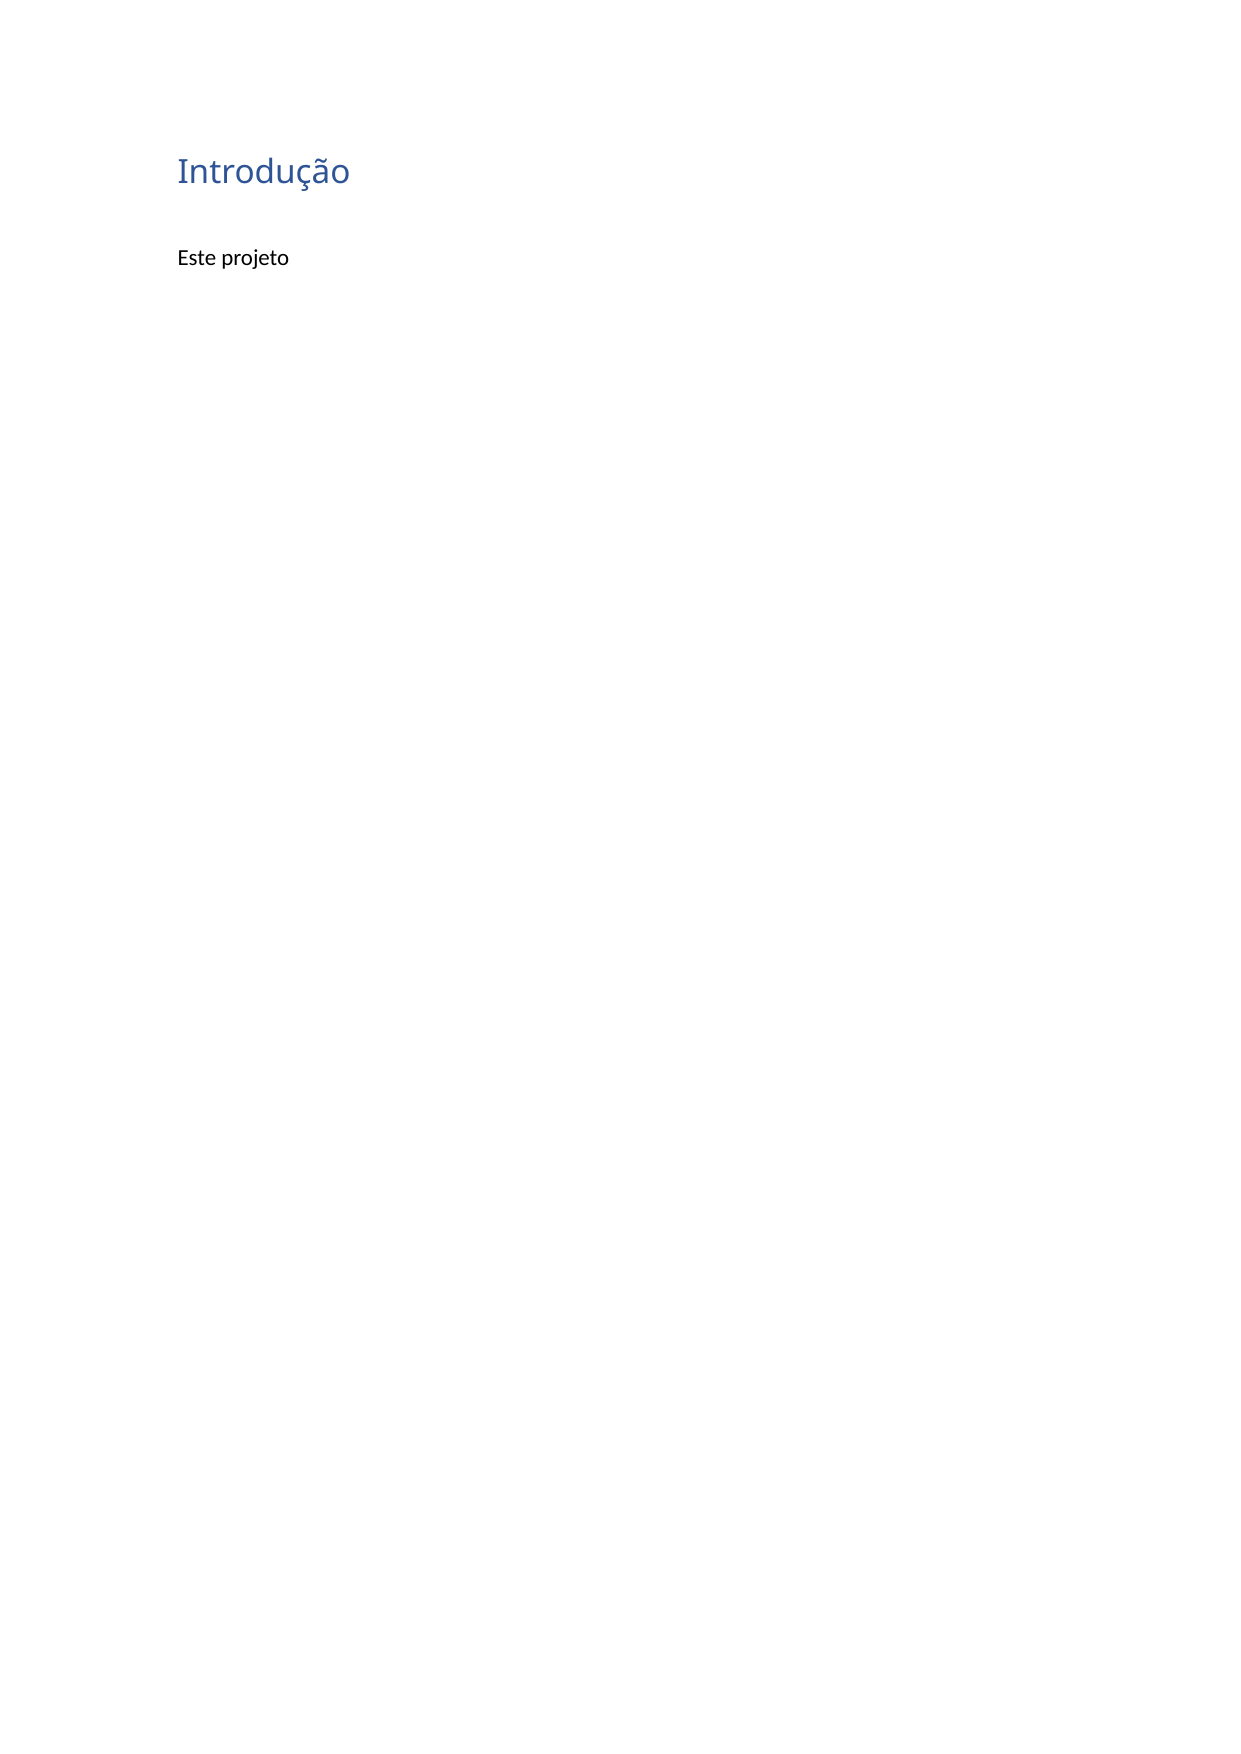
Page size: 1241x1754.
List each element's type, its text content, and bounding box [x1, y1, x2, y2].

subtitle Introdução [177, 148, 1063, 193]
text Este projeto [177, 243, 1063, 271]
